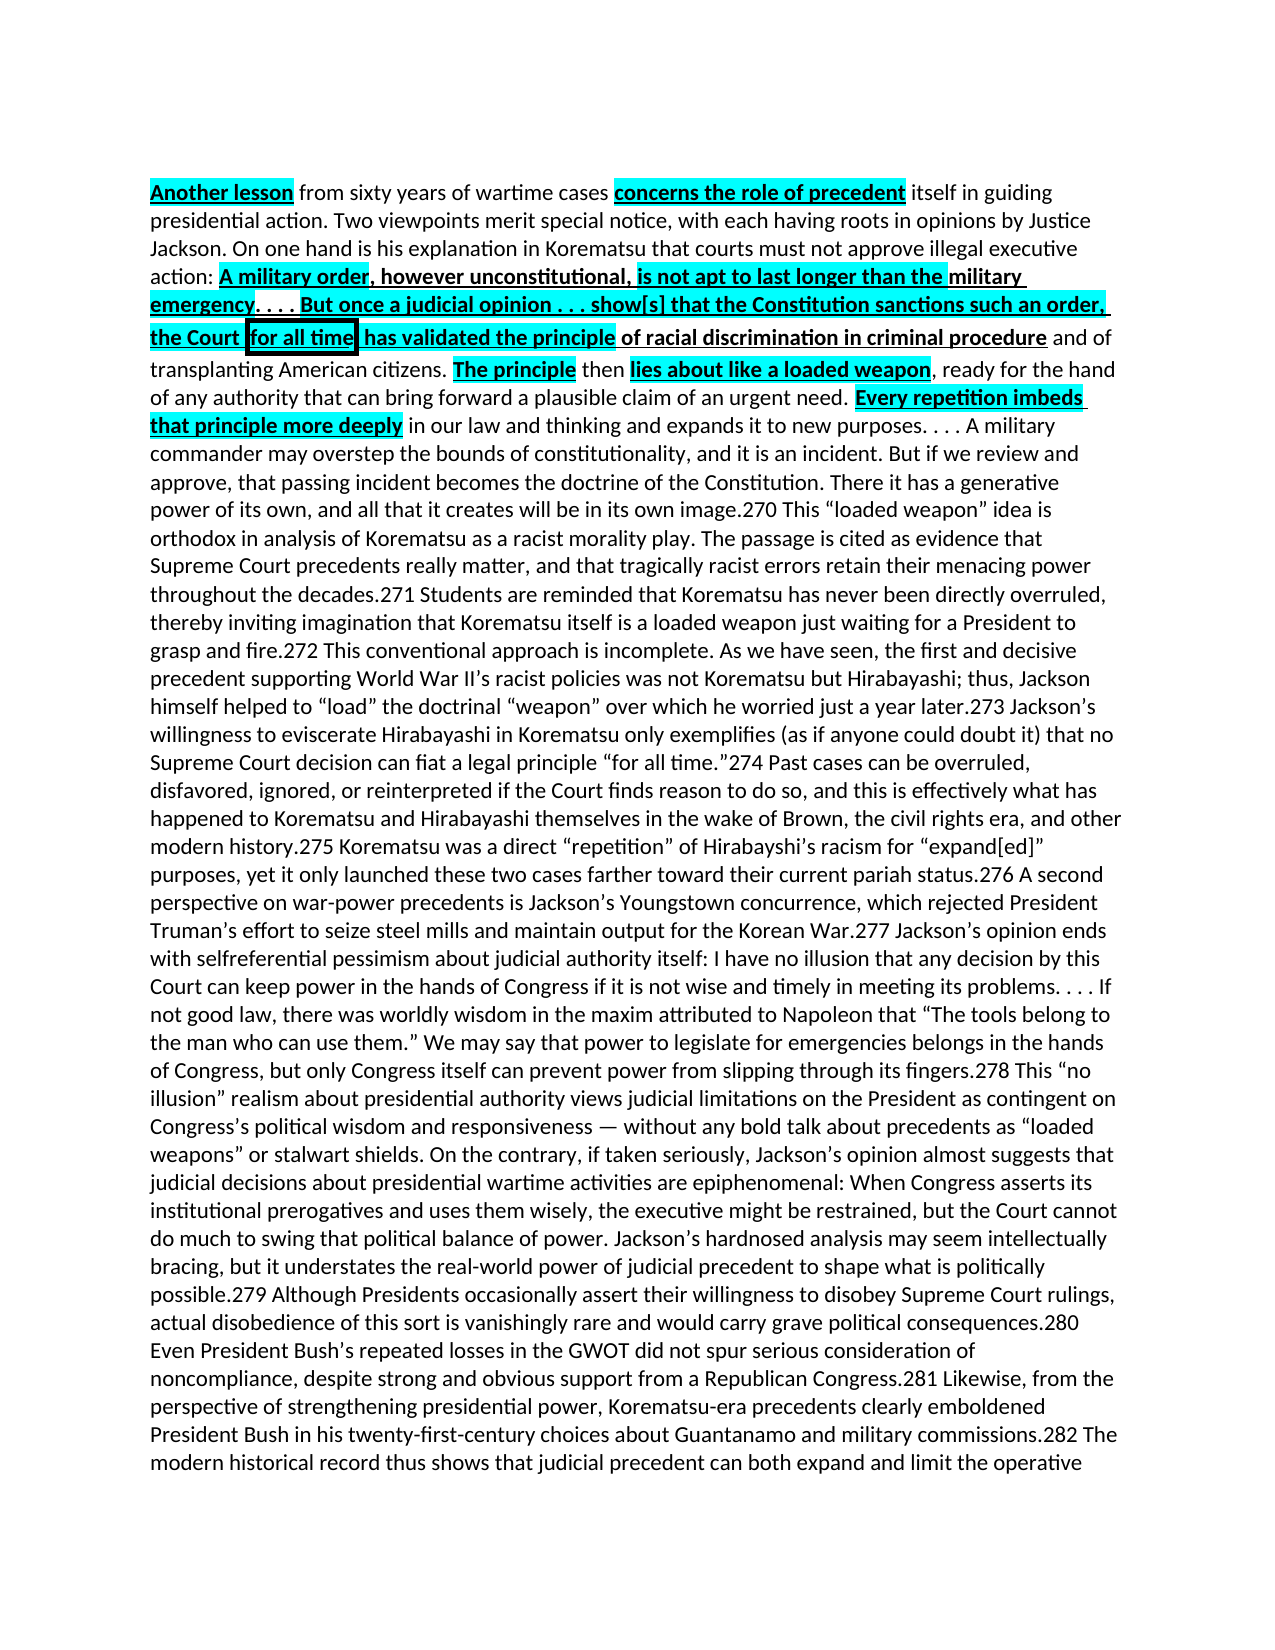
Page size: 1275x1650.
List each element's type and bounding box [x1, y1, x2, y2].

text [150, 178, 1125, 1476]
